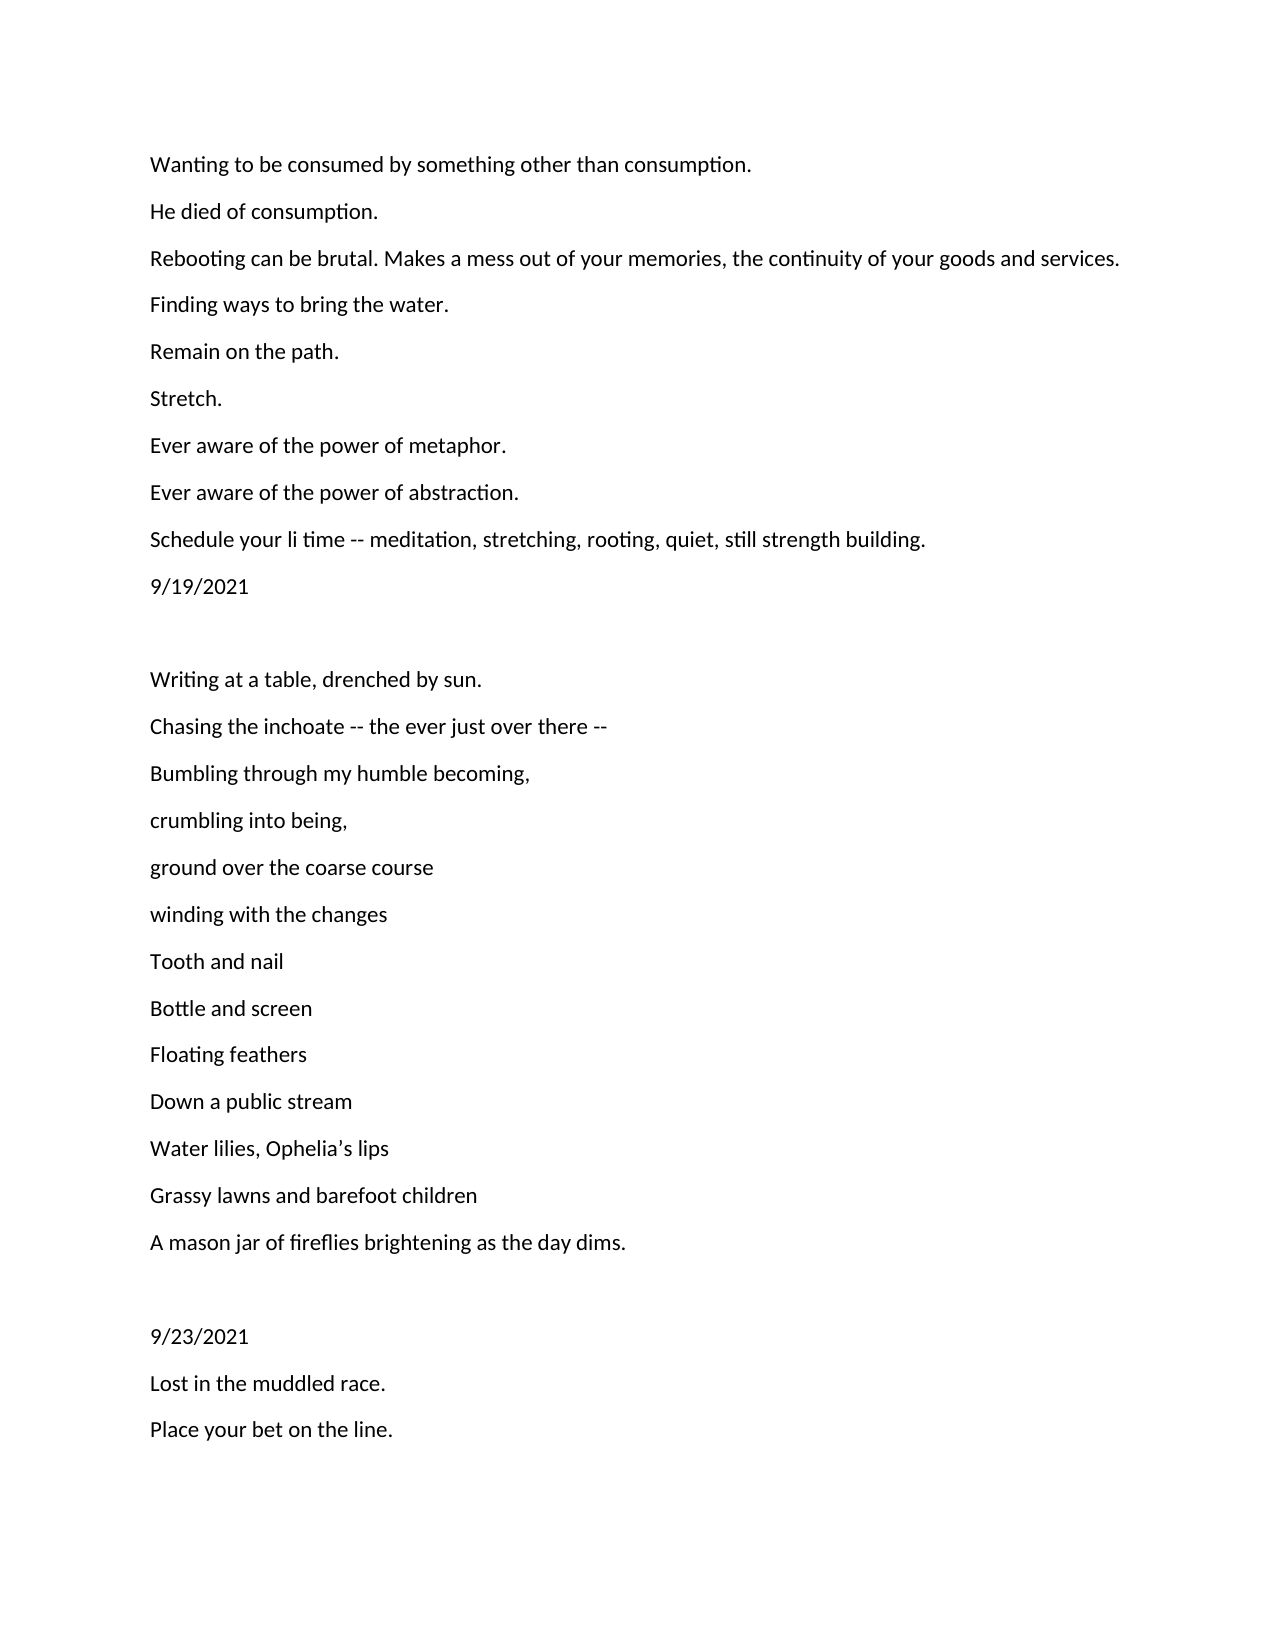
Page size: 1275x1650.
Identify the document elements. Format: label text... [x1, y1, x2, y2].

text Down a public stream [150, 1087, 1125, 1116]
text 9/19/2021 [150, 572, 1125, 600]
text Water lilies, Ophelia’s lips [150, 1134, 1125, 1162]
text Wanting to be consumed by something other than consumption. [150, 150, 1125, 178]
text Lost in the muddled race. [150, 1369, 1125, 1397]
text Bumbling through my humble becoming, [150, 759, 1125, 787]
text Rebooting can be brutal. Makes a mess out of your memories, the continuity of your goods and services. [150, 244, 1125, 272]
text Ever aware of the power of abstraction. [150, 478, 1125, 506]
text Chasing the inchoate -- the ever just over there -- [150, 712, 1125, 741]
text Grassy lawns and barefoot children [150, 1181, 1125, 1209]
text winding with the changes [150, 900, 1125, 928]
text Bottle and screen [150, 994, 1125, 1022]
text Finding ways to bring the water. [150, 291, 1125, 319]
text A mason jar of fireflies brightening as the day dims. [150, 1228, 1125, 1256]
text Place your bet on the line. [150, 1416, 1125, 1444]
text Writing at a table, drenched by sun. [150, 666, 1125, 694]
text Remain on the path. [150, 337, 1125, 366]
text Tooth and nail [150, 947, 1125, 975]
text Schedule your li time -- meditation, stretching, rooting, quiet, still strength building. [150, 525, 1125, 553]
text ground over the coarse course [150, 853, 1125, 881]
text He died of consumption. [150, 197, 1125, 225]
text Ever aware of the power of metaphor. [150, 431, 1125, 459]
text Floating feathers [150, 1041, 1125, 1069]
text crumbling into being, [150, 806, 1125, 834]
text 9/23/2021 [150, 1322, 1125, 1350]
text Stretch. [150, 384, 1125, 412]
